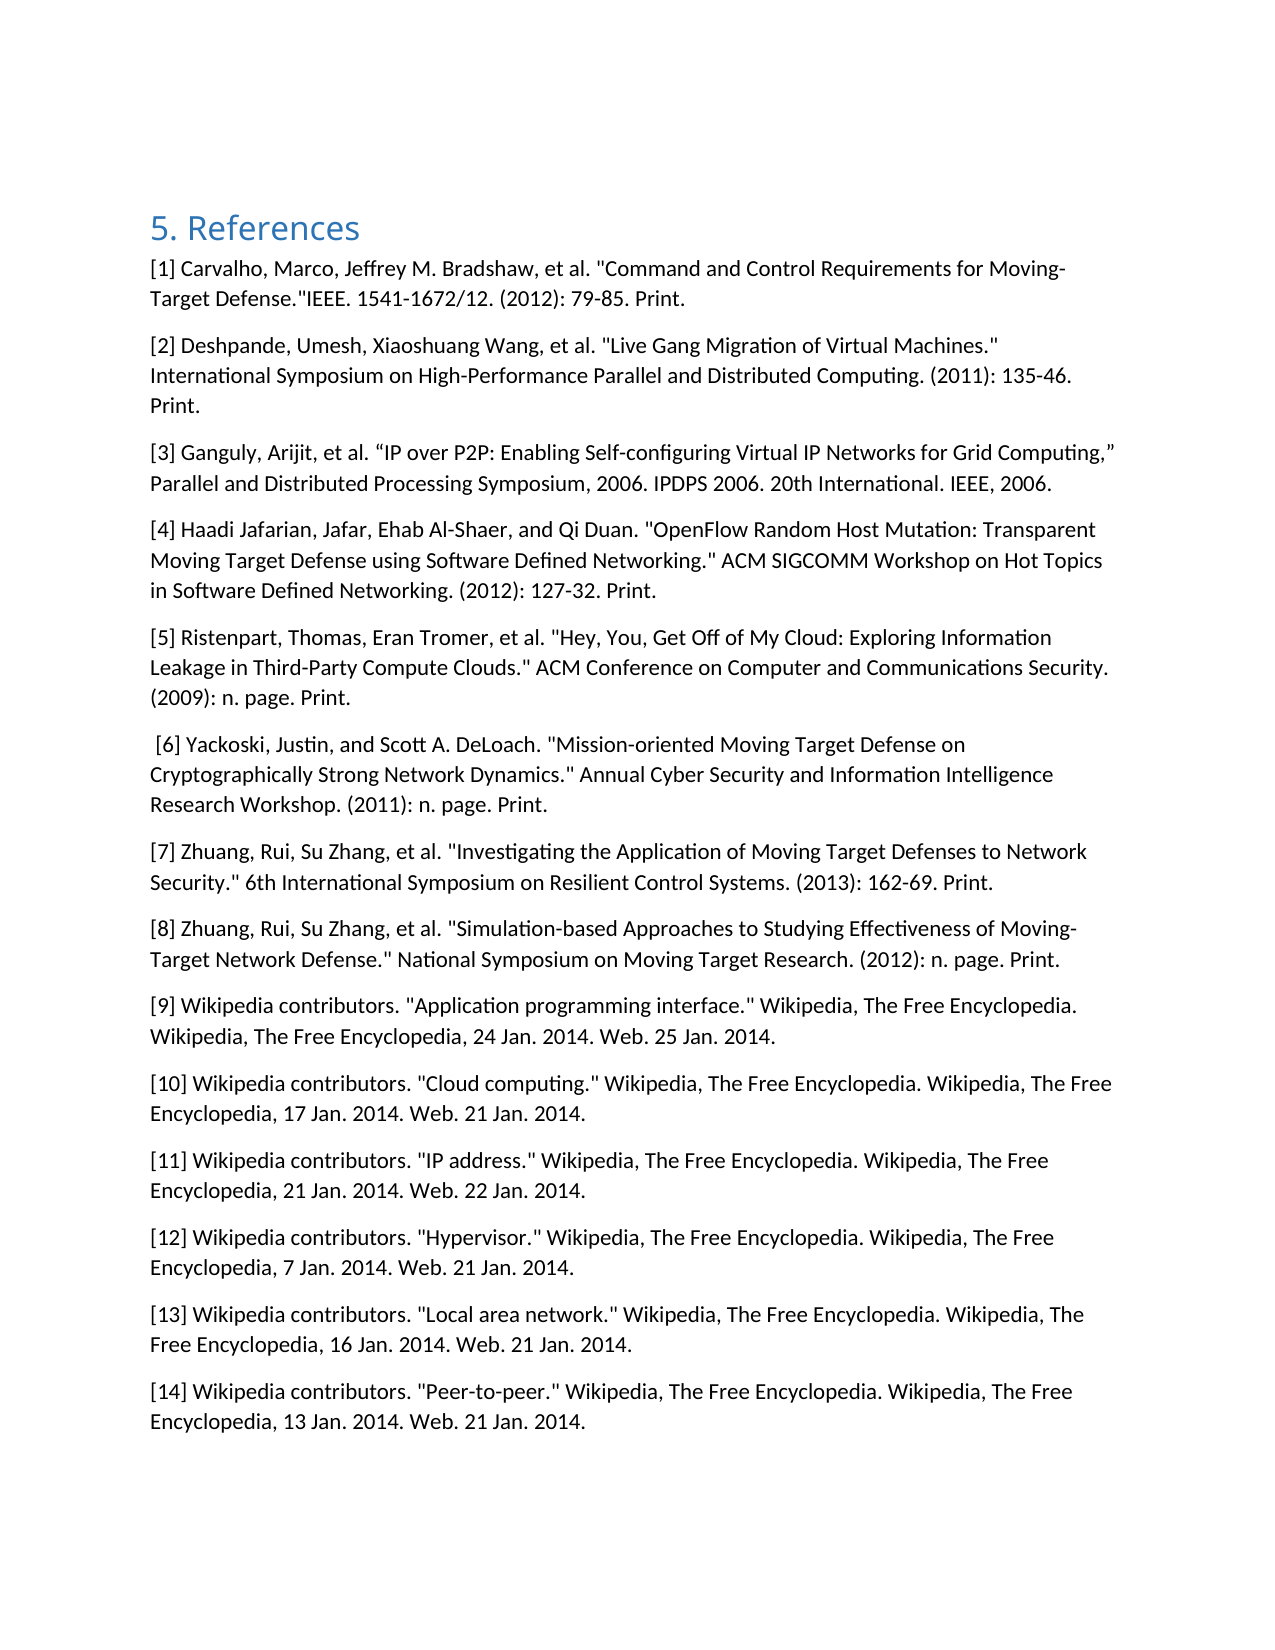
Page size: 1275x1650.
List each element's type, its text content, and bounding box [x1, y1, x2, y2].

text [10] Wikipedia contributors. "Cloud computing." Wikipedia, The Free Encyclopedia. Wikipedia, The Free Encyclopedia, 17 Jan. 2014. Web. 21 Jan. 2014. [150, 1069, 1125, 1127]
text [8] Zhuang, Rui, Su Zhang, et al. "Simulation-based Approaches to Studying Effectiveness of Moving-Target Network Defense." National Symposium on Moving Target Research. (2012): n. page. Print. [150, 914, 1125, 973]
text [14] Wikipedia contributors. "Peer-to-peer." Wikipedia, The Free Encyclopedia. Wikipedia, The Free Encyclopedia, 13 Jan. 2014. Web. 21 Jan. 2014. [150, 1377, 1125, 1435]
text [6] Yackoski, Justin, and Scott A. DeLoach. "Mission-oriented Moving Target Defense on Cryptographically Strong Network Dynamics." Annual Cyber Security and Information Intelligence Research Workshop. (2011): n. page. Print. [150, 730, 1125, 819]
text [12] Wikipedia contributors. "Hypervisor." Wikipedia, The Free Encyclopedia. Wikipedia, The Free Encyclopedia, 7 Jan. 2014. Web. 21 Jan. 2014. [150, 1223, 1125, 1281]
text [2] Deshpande, Umesh, Xiaoshuang Wang, et al. "Live Gang Migration of Virtual Machines." International Symposium on High-Performance Parallel and Distributed Computing. (2011): 135-46. Print. [150, 331, 1125, 420]
text [11] Wikipedia contributors. "IP address." Wikipedia, The Free Encyclopedia. Wikipedia, The Free Encyclopedia, 21 Jan. 2014. Web. 22 Jan. 2014. [150, 1146, 1125, 1204]
text [9] Wikipedia contributors. "Application programming interface." Wikipedia, The Free Encyclopedia. Wikipedia, The Free Encyclopedia, 24 Jan. 2014. Web. 25 Jan. 2014. [150, 992, 1125, 1050]
text [3] Ganguly, Arijit, et al. “IP over P2P: Enabling Self-configuring Virtual IP Networks for Grid Computing,” Parallel and Distributed Processing Symposium, 2006. IPDPS 2006. 20th International. IEEE, 2006. [150, 438, 1125, 497]
text [1] Carvalho, Marco, Jeffrey M. Bradshaw, et al. "Command and Control Requirements for Moving-Target Defense."IEEE. 1541-1672/12. (2012): 79-85. Print. [150, 254, 1125, 312]
text [4] Haadi Jafarian, Jafar, Ehab Al-Shaer, and Qi Duan. "OpenFlow Random Host Mutation: Transparent Moving Target Defense using Software Defined Networking." ACM SIGCOMM Workshop on Hot Topics in Software Defined Networking. (2012): 127-32. Print. [150, 516, 1125, 604]
text [7] Zhuang, Rui, Su Zhang, et al. "Investigating the Application of Moving Target Defenses to Network Security." 6th International Symposium on Resilient Control Systems. (2013): 162-69. Print. [150, 837, 1125, 896]
text [13] Wikipedia contributors. "Local area network." Wikipedia, The Free Encyclopedia. Wikipedia, The Free Encyclopedia, 16 Jan. 2014. Web. 21 Jan. 2014. [150, 1300, 1125, 1358]
subtitle 5. References [150, 205, 1125, 251]
text [5] Ristenpart, Thomas, Eran Tromer, et al. "Hey, You, Get Off of My Cloud: Exploring Information Leakage in Third-Party Compute Clouds." ACM Conference on Computer and Communications Security. (2009): n. page. Print. [150, 623, 1125, 711]
